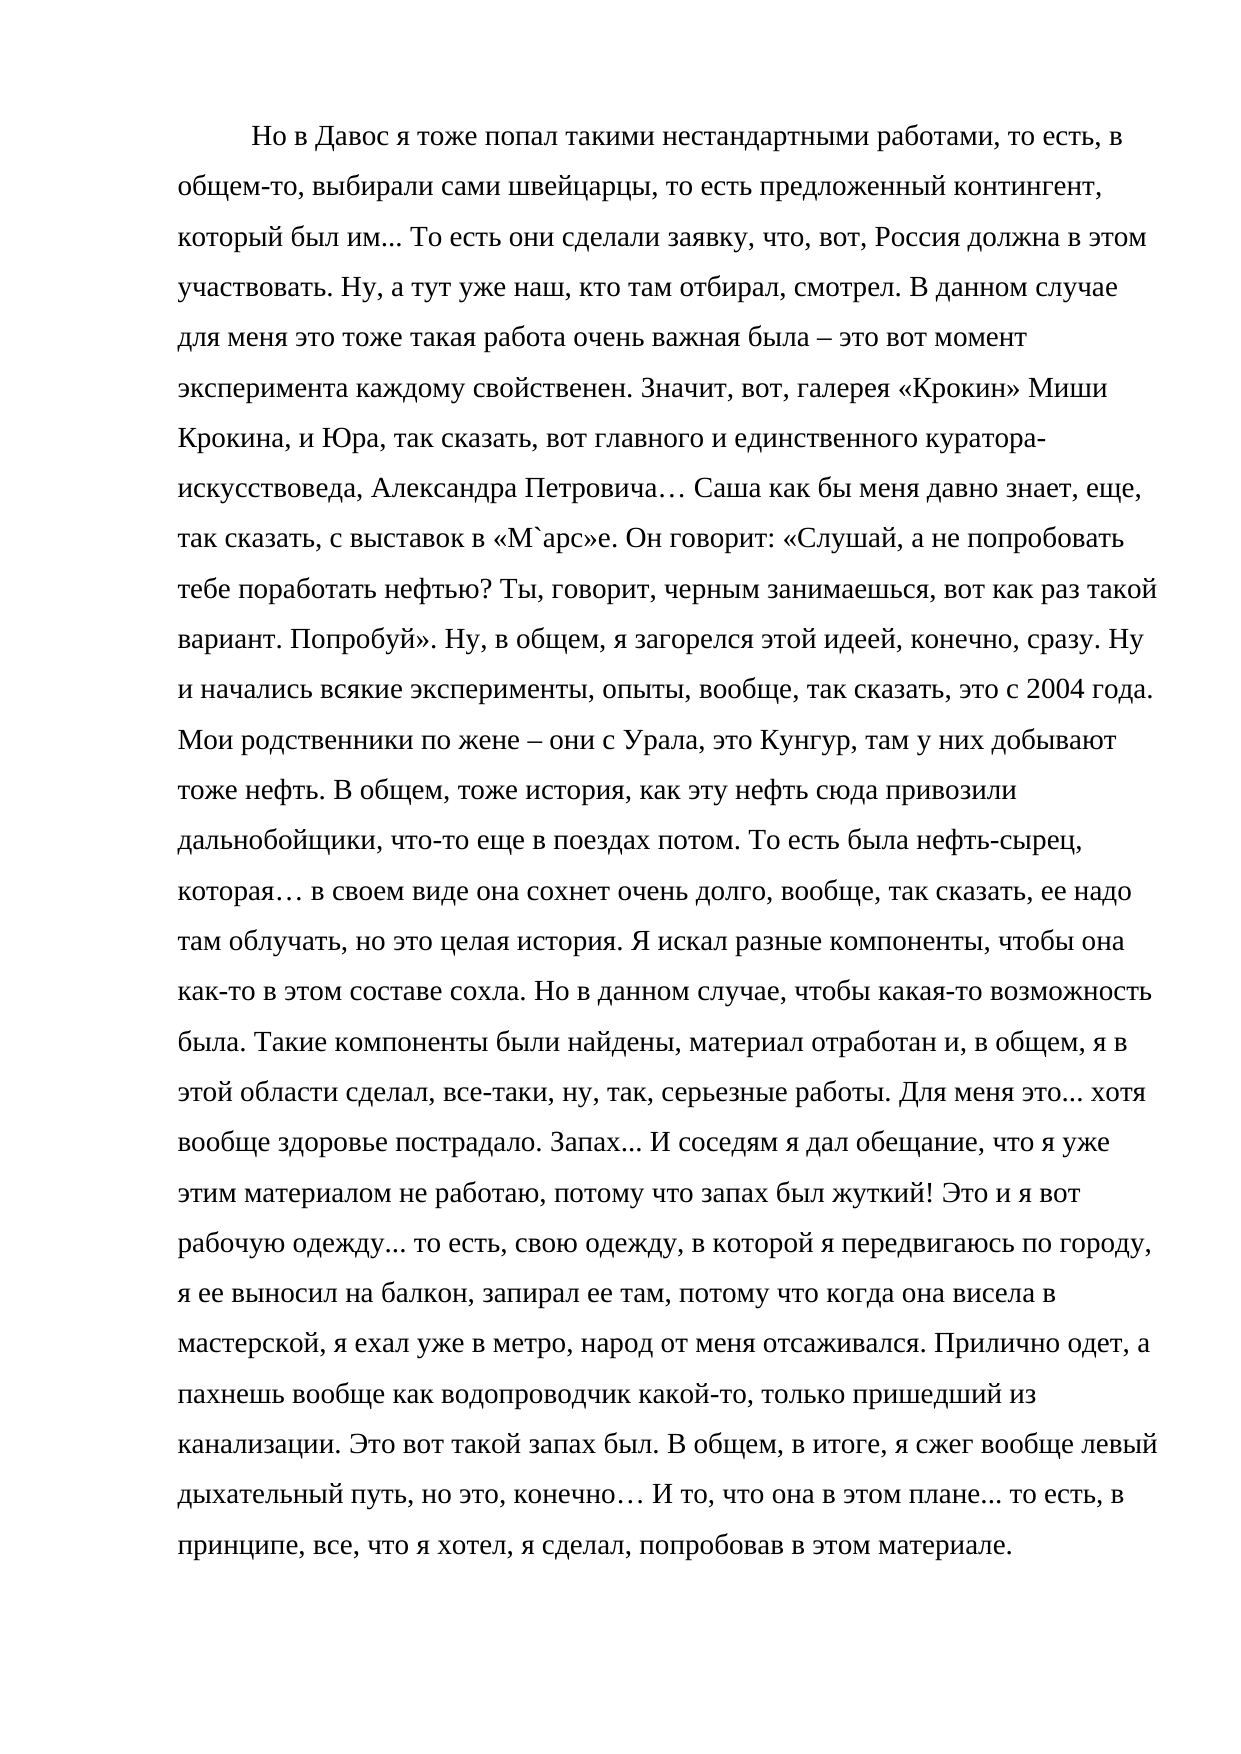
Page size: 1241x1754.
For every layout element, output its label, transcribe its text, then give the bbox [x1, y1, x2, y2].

text Но в Давос я тоже попал такими нестандартными работами, то есть, в общем-то, выбирали сами швейцарцы, то есть предложенный контингент, который был им... То есть они сделали заявку, что, вот, Россия должна в этом участвовать. Ну, а тут уже наш, кто там отбирал, смотрел. В данном случае для меня это тоже такая работа очень важная была – это вот момент эксперимента каждому свойственен. Значит, вот, галерея «Крокин» Миши Крокина, и Юра, так сказать, вот главного и единственного куратора-искусствоведа, Александра Петровича… Саша как бы меня давно знает, еще, так сказать, с выставок в «М`арс»е. Он говорит: «Слушай, а не попробовать тебе поработать нефтью? Ты, говорит, черным занимаешься, вот как раз такой вариант. Попробуй». Ну, в общем, я загорелся этой идеей, конечно, сразу. Ну и начались всякие эксперименты, опыты, вообще, так сказать, это с 2004 года. Мои родственники по жене – они с Урала, это Кунгур, там у них добывают тоже нефть. В общем, тоже история, как эту нефть сюда привозили дальнобойщики, что-то еще в поездах потом. То есть была нефть-сырец, которая… в своем виде она сохнет очень долго, вообще, так сказать, ее надо там облучать, но это целая история. Я искал разные компоненты, чтобы она как-то в этом составе сохла. Но в данном случае, чтобы какая-то возможность была. Такие компоненты были найдены, материал отработан и, в общем, я в этой области сделал, все-таки, ну, так, серьезные работы. Для меня это... хотя вообще здоровье пострадало. Запах... И соседям я дал обещание, что я уже этим материалом не работаю, потому что запах был жуткий! Это и я вот рабочую одежду... то есть, свою одежду, в которой я передвигаюсь по городу, я ее выносил на балкон, запирал ее там, потому что когда она висела в мастерской, я ехал уже в метро, народ от меня отсаживался. Прилично одет, а пахнешь вообще как водопроводчик какой-то, только пришедший из канализации. Это вот такой запах был. В общем, в итоге, я сжег вообще левый дыхательный путь, но это, конечно… И то, что она в этом плане... то есть, в принципе, все, что я хотел, я сделал, попробовав в этом материале. [177, 118, 1166, 1560]
